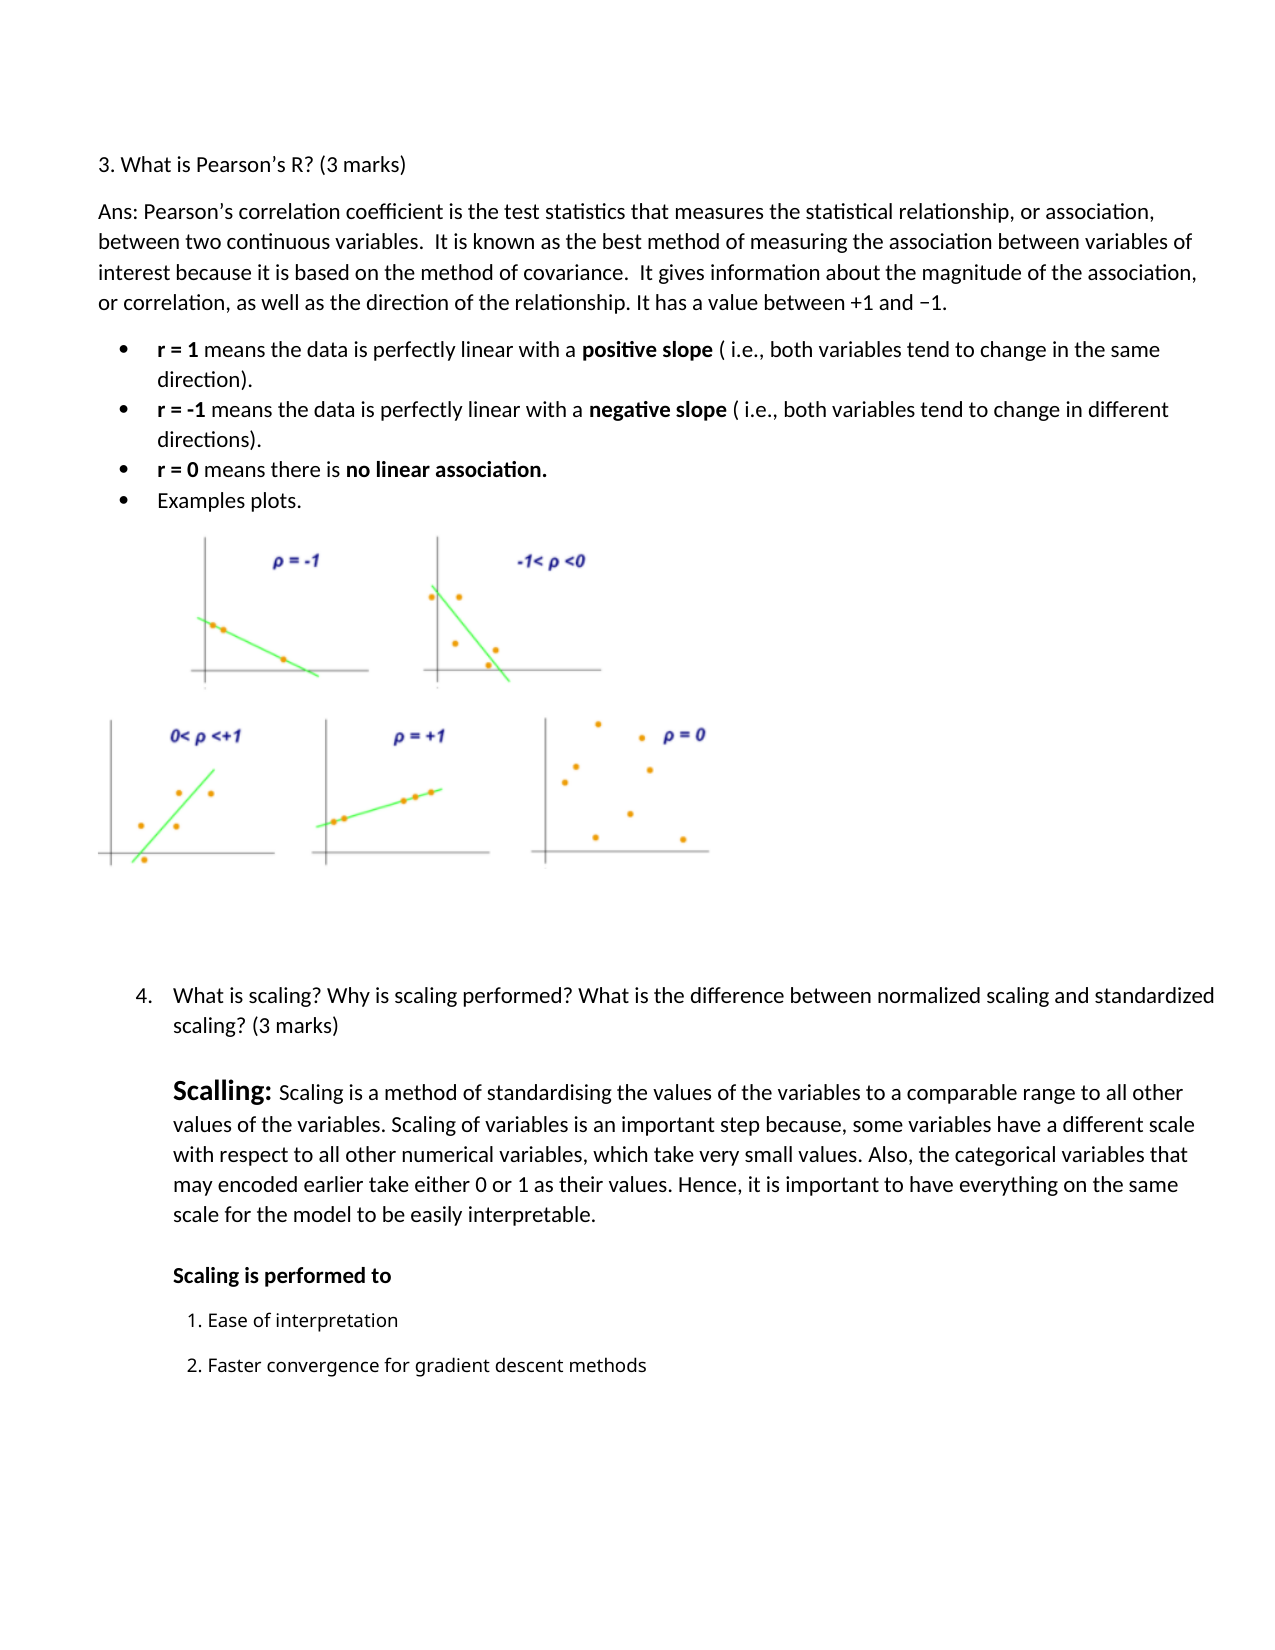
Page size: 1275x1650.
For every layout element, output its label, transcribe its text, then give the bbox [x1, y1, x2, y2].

text 2. Faster convergence for gradient descent methods [187, 1352, 1219, 1377]
text 3. What is Pearson’s R? (3 marks) [98, 150, 1219, 178]
list r = -1 means the data is perfectly linear with a negative slope ( i.e., both variables tend to change in different directions). [119, 395, 1219, 453]
list What is scaling? Why is scaling performed? What is the difference between normalized scaling and standardized scaling? (3 marks) [135, 981, 1219, 1040]
list Examples plots. [119, 486, 1219, 514]
list r = 0 means there is no linear association. [119, 456, 1219, 483]
list r = 1 means the data is perfectly linear with a positive slope ( i.e., both variables tend to change in the same direction). [119, 335, 1219, 393]
list Scaling is performed to [173, 1261, 1219, 1289]
picture [97, 532, 718, 869]
list Scalling: Scaling is a method of standardising the values of the variables to a comparable range to all other values of the variables. Scaling of variables is an important step because, some variables have a different scale with respect to all other numerical variables, which take very small values. Also, the categorical variables that may encoded earlier take either 0 or 1 as their values. Hence, it is important to have everything on the same scale for the model to be easily interpretable. [173, 1072, 1219, 1228]
text Ans: Pearson’s correlation coefficient is the test statistics that measures the statistical relationship, or association, between two continuous variables. It is known as the best method of measuring the association between variables of interest because it is based on the method of covariance. It gives information about the magnitude of the association, or correlation, as well as the direction of the relationship. It has a value between +1 and −1. [98, 197, 1219, 316]
text 1. Ease of interpretation [187, 1308, 1219, 1333]
